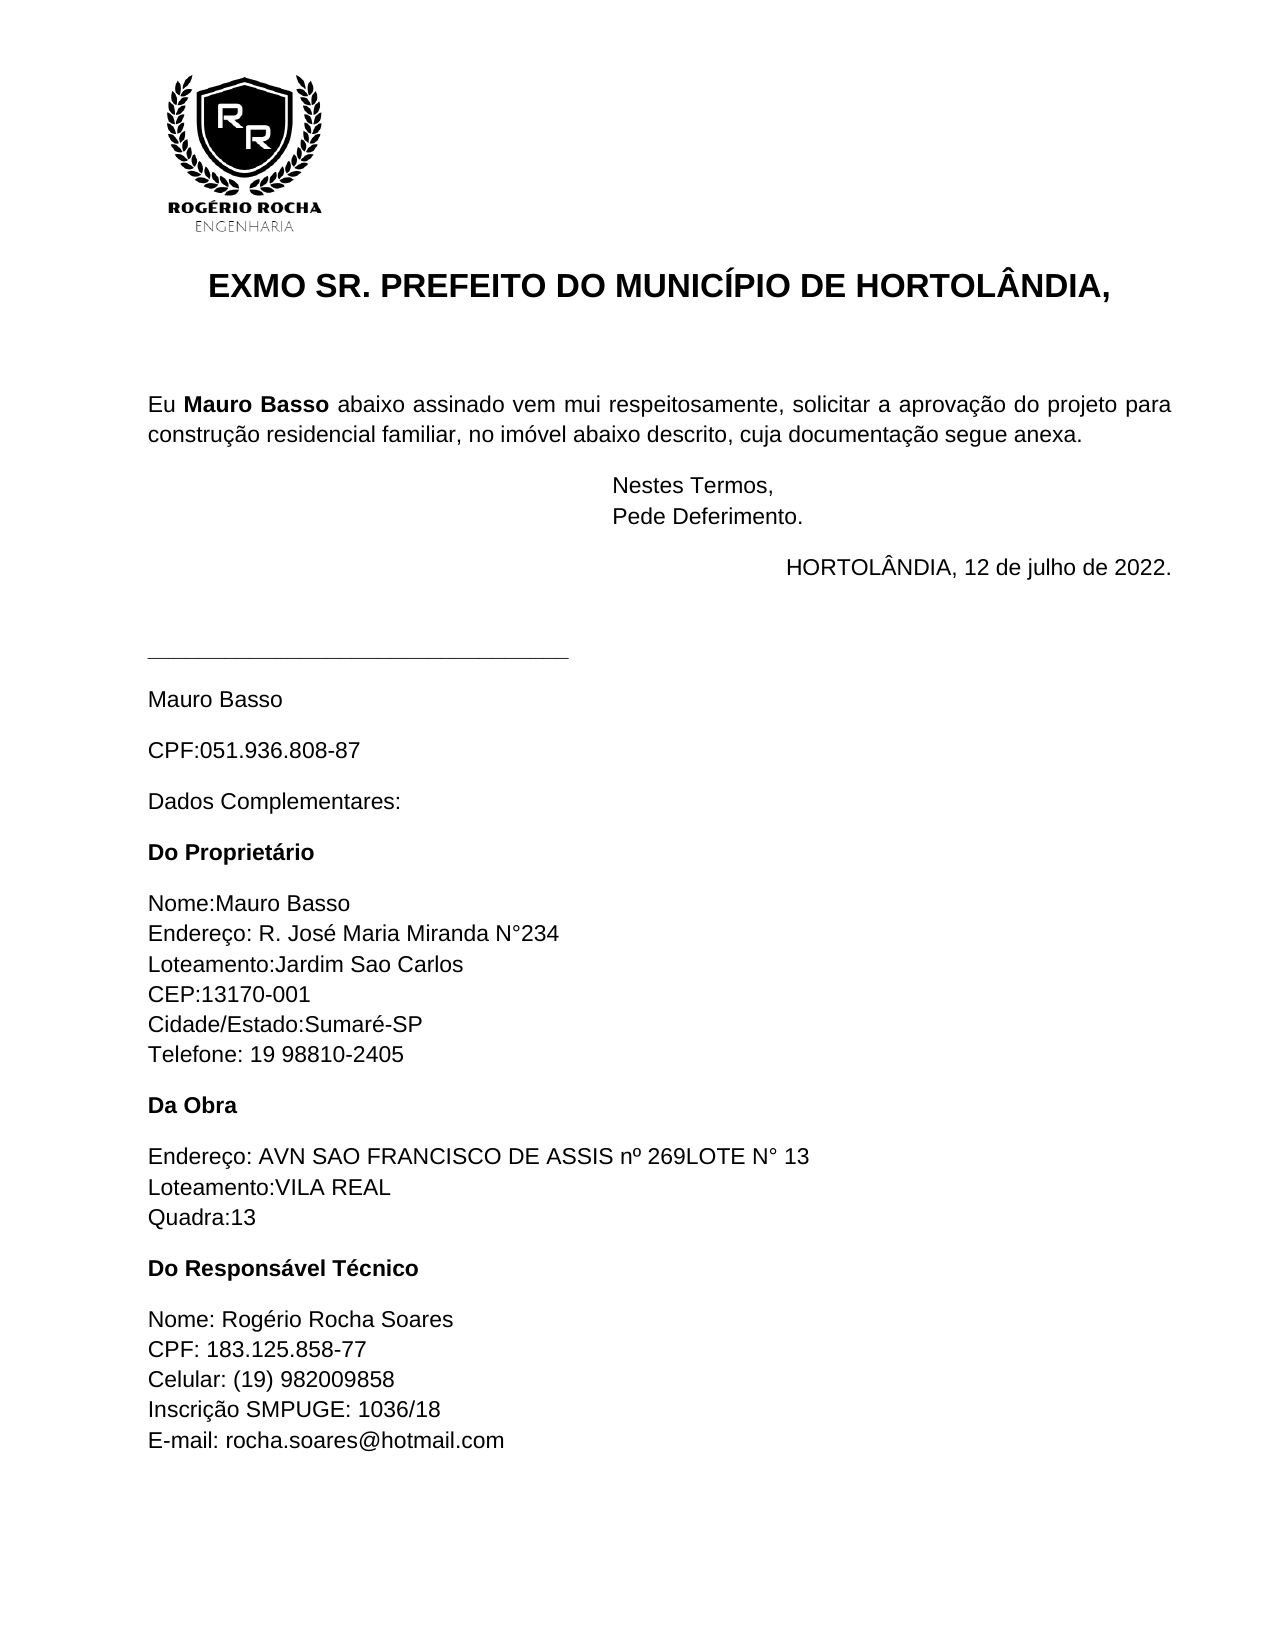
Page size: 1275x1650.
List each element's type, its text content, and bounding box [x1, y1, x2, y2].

text EXMO SR. PREFEITO DO MUNICÍPIO DE HORTOLÂNDIA, [148, 266, 1172, 304]
text Nestes Termos, Pede Deferimento. [148, 472, 1172, 529]
text Dados Complementares: [148, 788, 1172, 814]
text Endereço: AVN SAO FRANCISCO DE ASSIS nº 269LOTE N° 13 Loteamento:VILA REAL Quadra:13 [148, 1143, 1172, 1230]
text _________________________________ [148, 635, 1172, 661]
text Da Obra [148, 1092, 1172, 1118]
text Do Proprietário [148, 839, 1172, 865]
text HORTOLÂNDIA, 12 de julho de 2022. [148, 554, 1172, 610]
text CPF:051.936.808-87 [148, 737, 1172, 763]
text Do Responsável Técnico [148, 1255, 1172, 1281]
text Mauro Basso [148, 686, 1172, 712]
text Eu Mauro Basso abaixo assinado vem mui respeitosamente, solicitar a aprovação do projeto para construção residencial familiar, no imóvel abaixo descrito, cuja documentação segue anexa. [148, 331, 1172, 448]
text Nome: Rogério Rocha Soares CPF: 183.125.858-77 Celular: (19) 982009858 Inscrição SMPUGE: 1036/18 E-mail: rocha.soares@hotmail.com [148, 1306, 1172, 1483]
picture [166, 75, 323, 232]
text Nome:Mauro Basso Endereço: R. José Maria Miranda N°234 Loteamento:Jardim Sao Carlos CEP:13170-001 Cidade/Estado:Sumaré-SP Telefone: 19 98810-2405 [148, 890, 1172, 1067]
